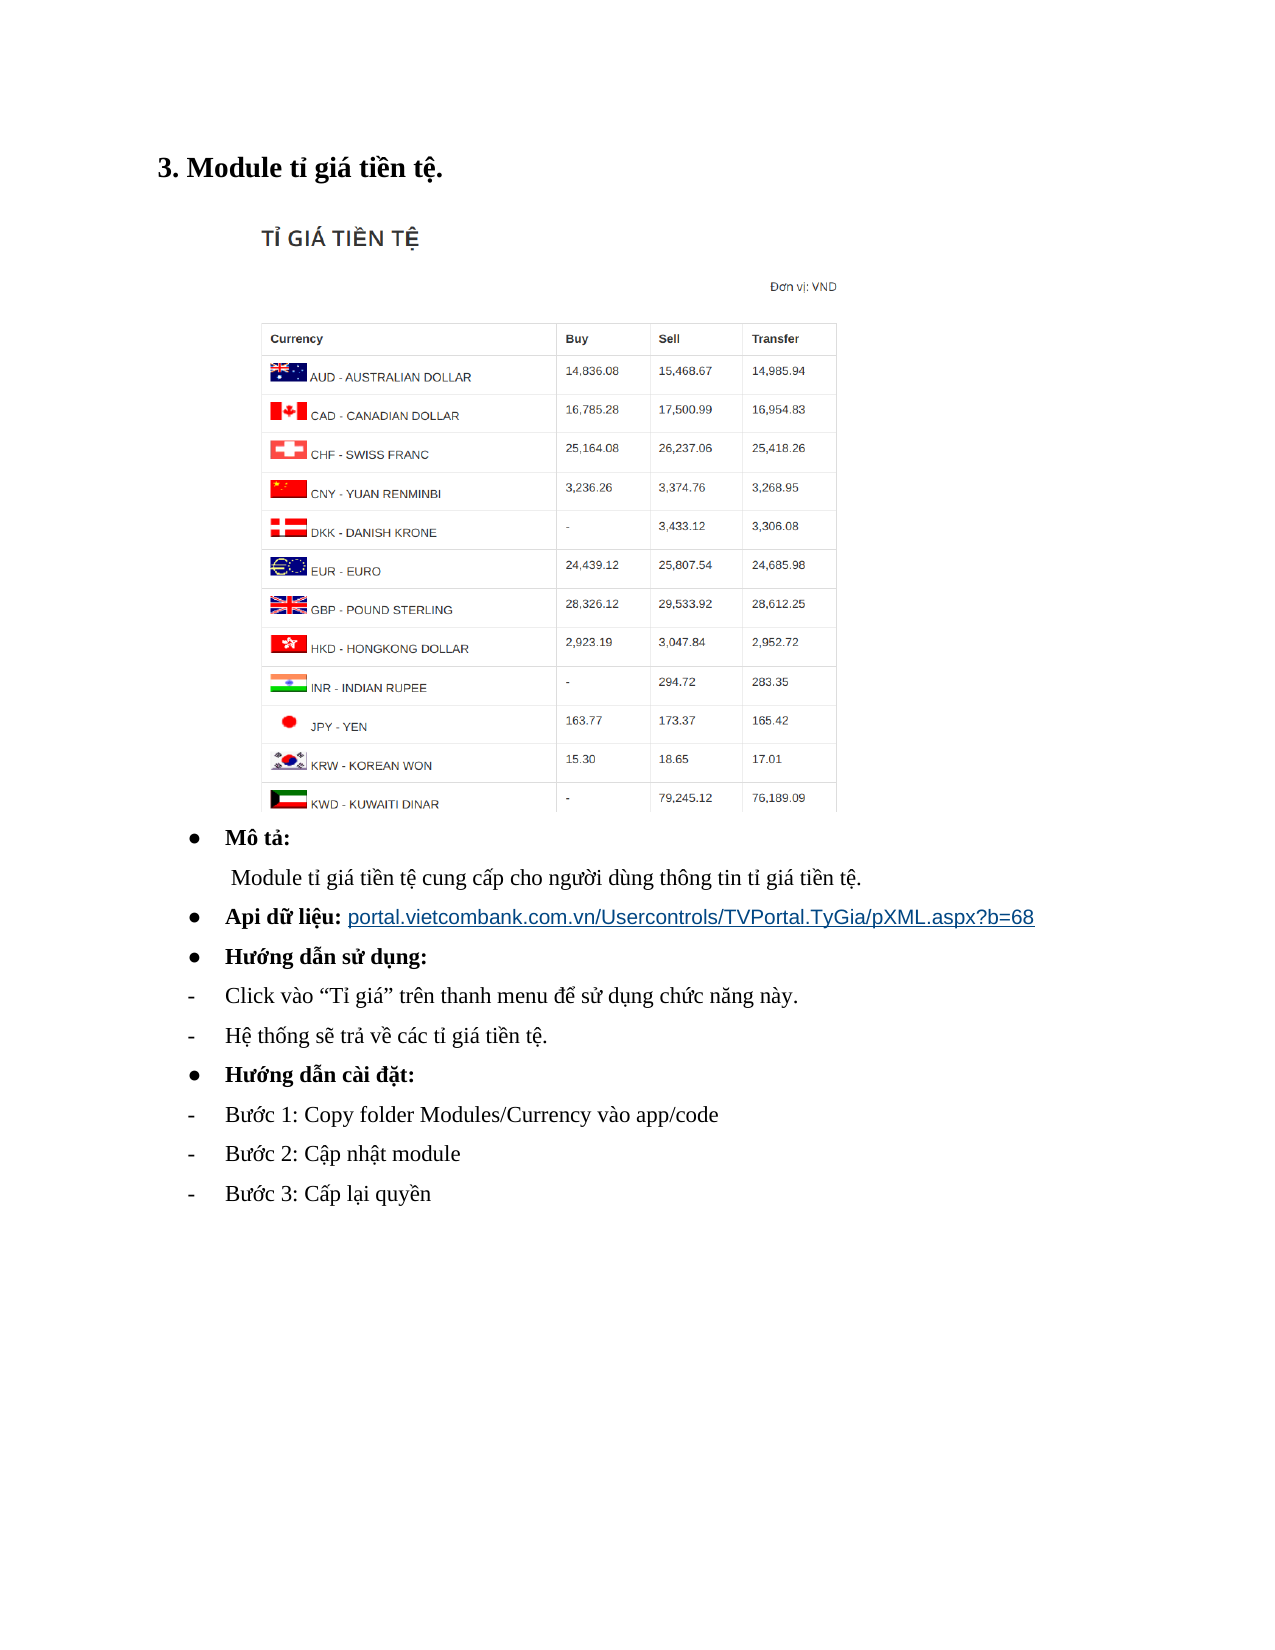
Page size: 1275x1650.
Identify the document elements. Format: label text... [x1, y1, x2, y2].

subtitle 3. Module tỉ giá tiền tệ. [150, 150, 1125, 183]
list Bước 2: Cập nhật module [187, 1140, 1125, 1167]
list Hướng dẫn cài đặt: [187, 1061, 1125, 1088]
list Bước 3: Cấp lại quyền [187, 1180, 1125, 1206]
list Hệ thống sẽ trả về các tỉ giá tiền tệ. [187, 1022, 1125, 1048]
text Module tỉ giá tiền tệ cung cấp cho người dùng thông tin tỉ giá tiền tệ. [150, 864, 1125, 890]
list Hướng dẫn sử dụng: [187, 943, 1125, 969]
list Click vào “Tỉ giá” trên thanh menu để sử dụng chức năng này. [187, 982, 1125, 1009]
list Bước 1: Copy folder Modules/Currency vào app/code [187, 1101, 1125, 1127]
list Api dữ liệu: portal.vietcombank.com.vn/Usercontrols/TVPortal.TyGia/pXML.aspx?b=68 [187, 903, 1125, 930]
picture [150, 208, 1125, 812]
list Mô tả: [187, 824, 1125, 851]
